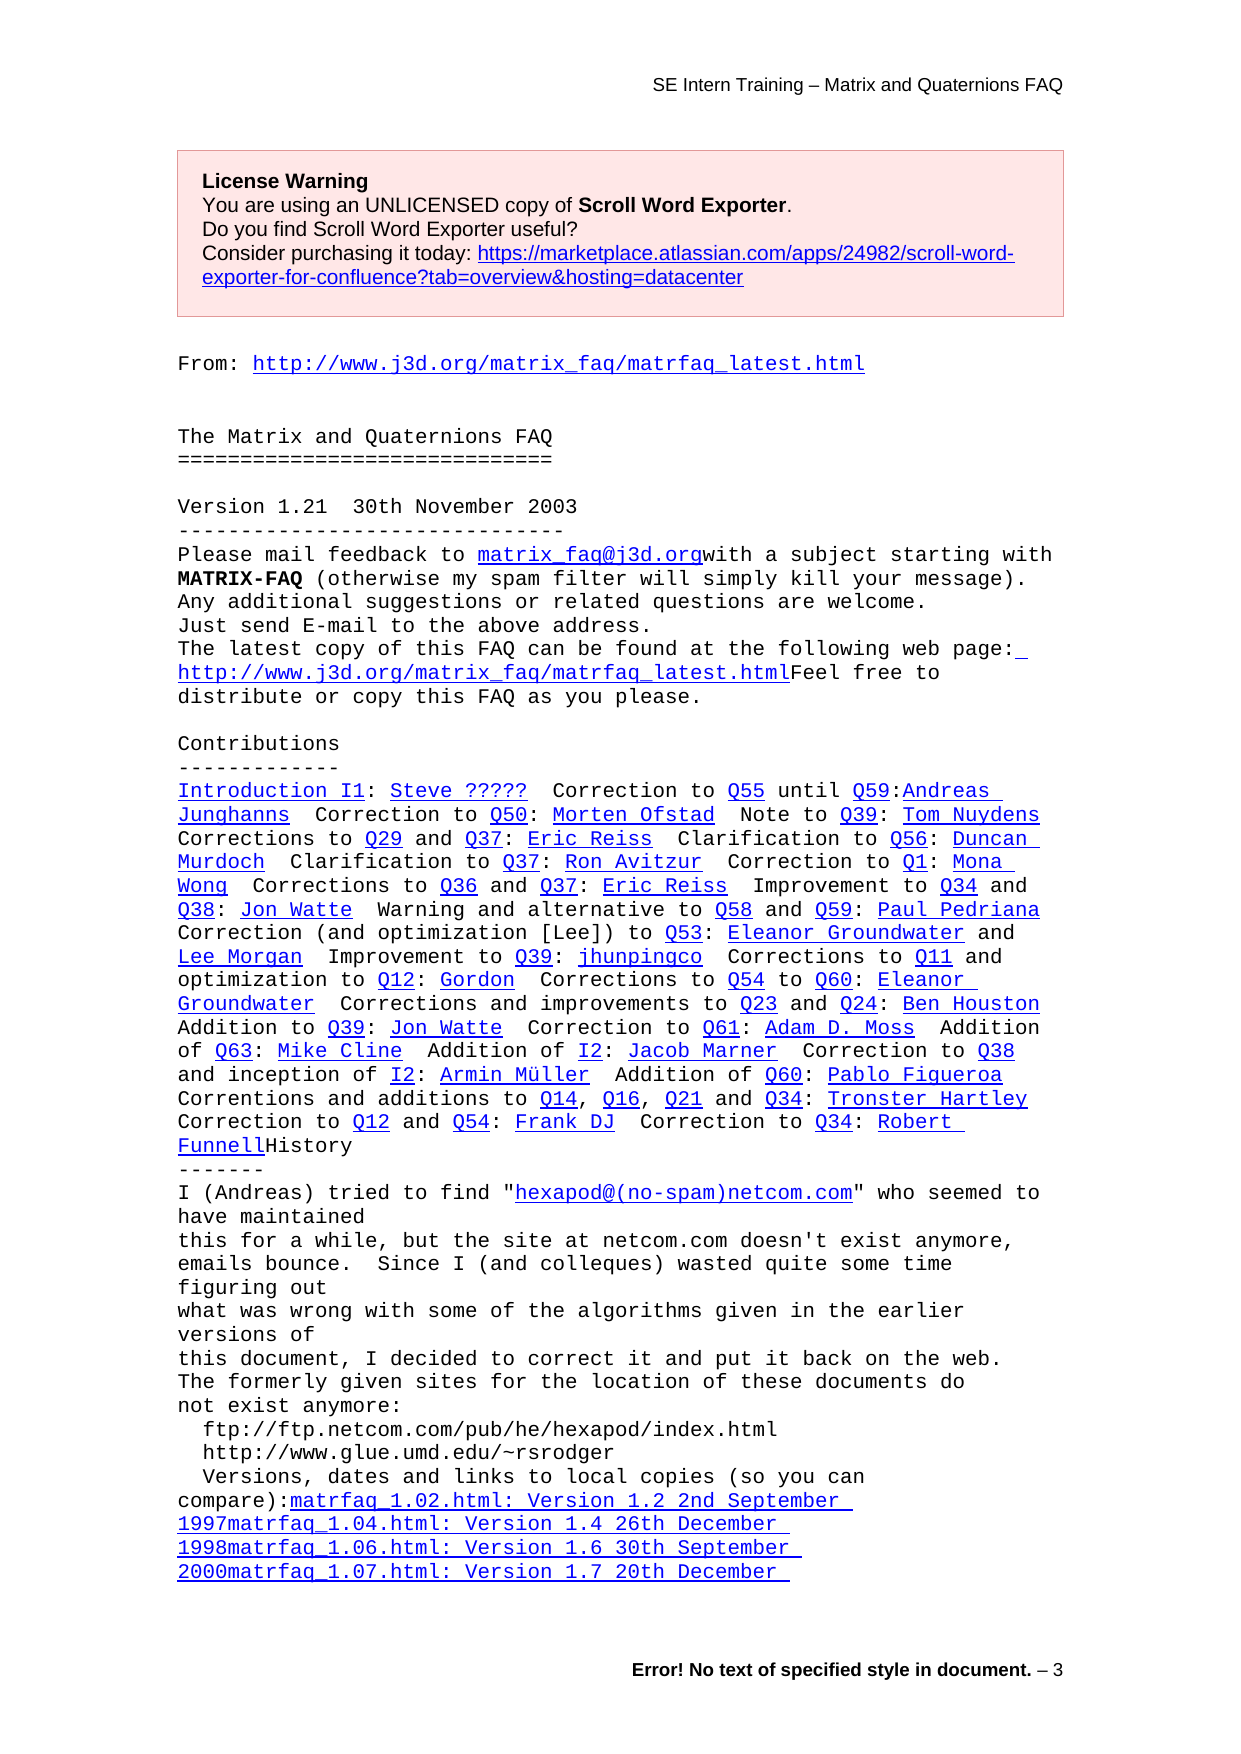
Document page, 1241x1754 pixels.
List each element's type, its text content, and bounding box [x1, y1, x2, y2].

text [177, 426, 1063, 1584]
table_header License Warning You are using an UNLICENSED copy of Scroll Word Exporter. Do you find Scroll Word Exporter useful? Consider purchasing it today: https://marketplace.atlassian.com/apps/24982/scroll-word-exporter-for-confluence?tab=overview&hosting=datacenter [178, 151, 1063, 316]
text From: http://www.j3d.org/matrix_faq/matrfaq_latest.html [177, 353, 1063, 377]
